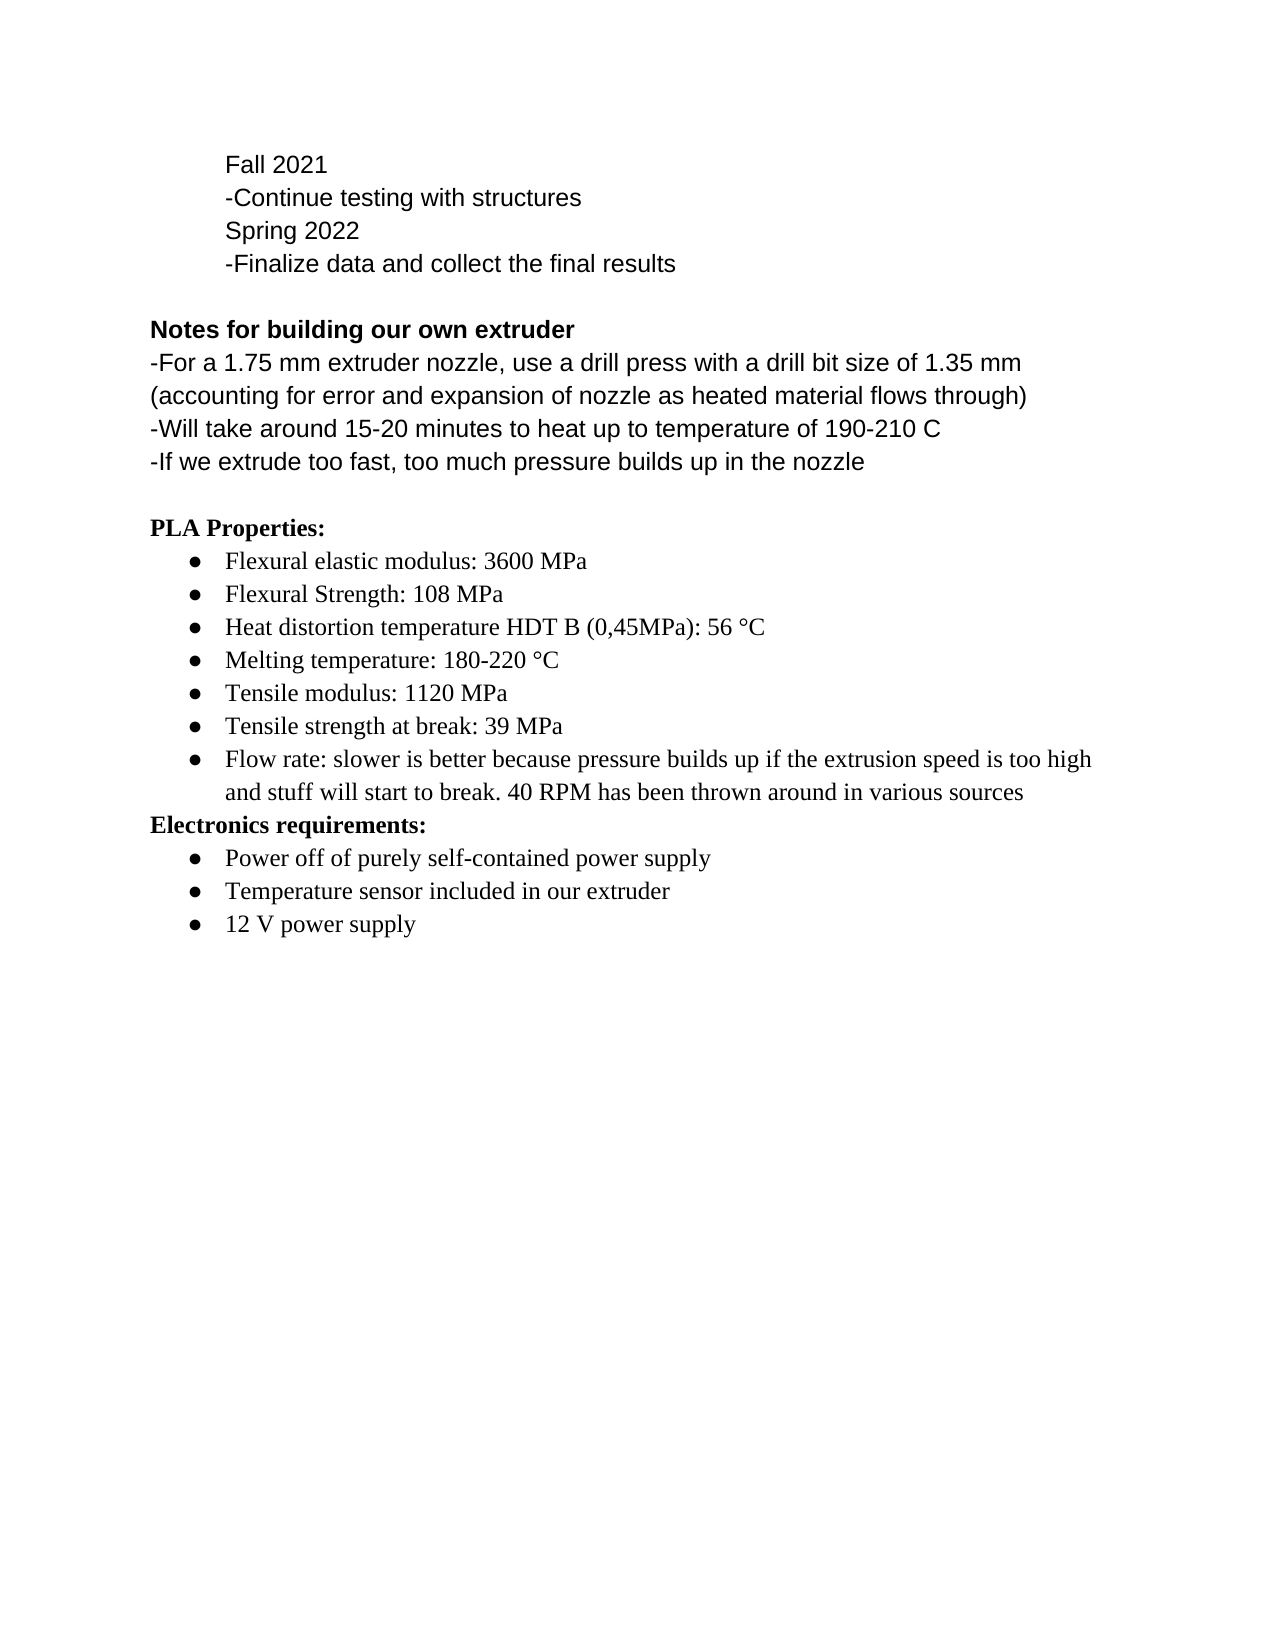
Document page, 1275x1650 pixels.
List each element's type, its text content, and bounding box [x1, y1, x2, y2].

text Fall 2021 [225, 150, 1125, 179]
list 12 V power supply [187, 909, 1125, 938]
text -Finalize data and collect the final results [225, 249, 1125, 278]
text -If we extrude too fast, too much pressure builds up in the nozzle [150, 447, 1125, 476]
text -For a 1.75 mm extruder nozzle, use a drill press with a drill bit size of 1.35 mm (accounting for error and expansion of nozzle as heated material flows through) [150, 348, 1125, 410]
text PLA Properties: [150, 513, 1125, 542]
text Spring 2022 [225, 216, 1125, 245]
text -Will take around 15-20 minutes to heat up to temperature of 190-210 C [150, 414, 1125, 443]
list Tensile strength at break: 39 MPa [187, 711, 1125, 740]
list Flow rate: slower is better because pressure builds up if the extrusion speed is too high and stuff will start to break. 40 RPM has been thrown around in various sources [187, 744, 1125, 806]
text Electronics requirements: [150, 810, 1125, 839]
list Temperature sensor included in our extruder [187, 876, 1125, 905]
list Heat distortion temperature HDT B (0,45MPa): 56 °C [187, 612, 1125, 641]
list Tensile modulus: 1120 MPa [187, 678, 1125, 707]
list Flexural Strength: 108 MPa [187, 579, 1125, 608]
text Notes for building our own extruder [150, 315, 1125, 344]
list Power off of purely self-contained power supply [187, 843, 1125, 872]
list Melting temperature: 180-220 °C [187, 645, 1125, 674]
list Flexural elastic modulus: 3600 MPa [187, 546, 1125, 575]
text -Continue testing with structures [225, 183, 1125, 212]
